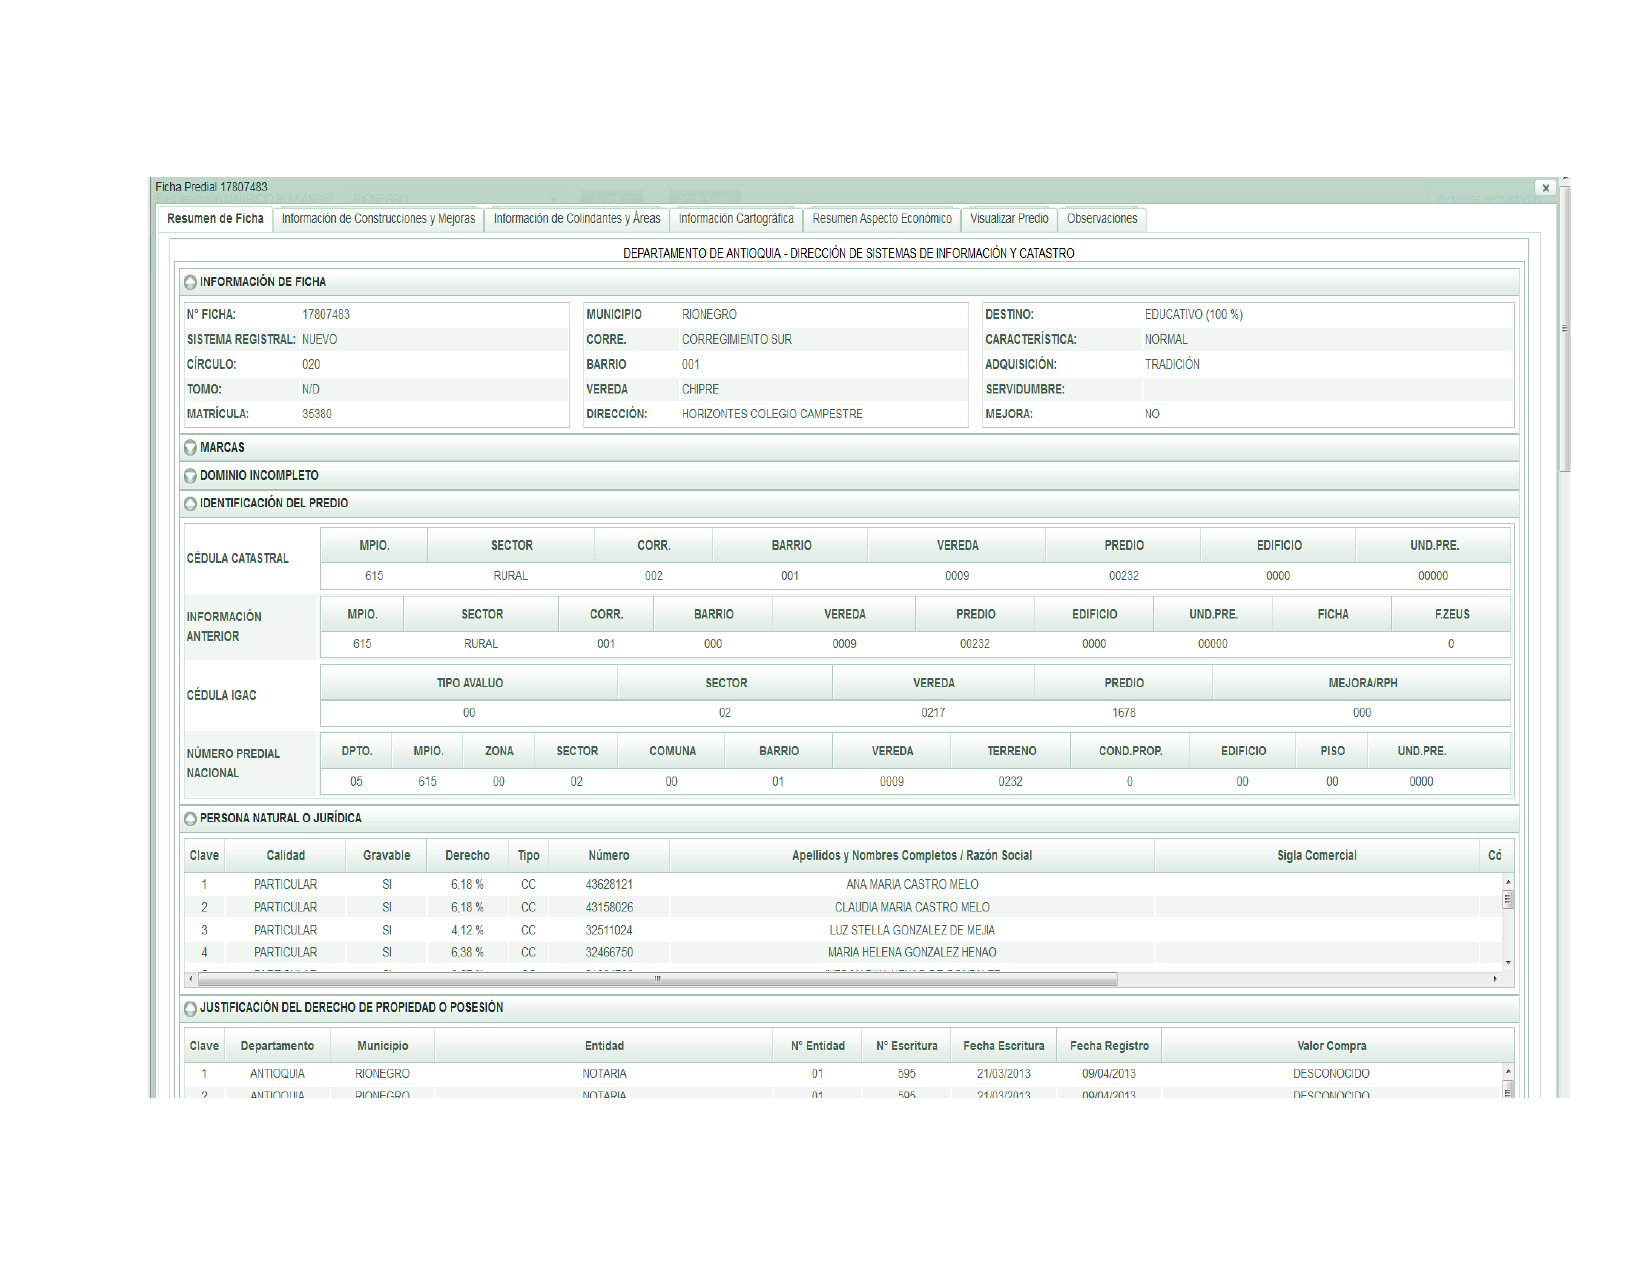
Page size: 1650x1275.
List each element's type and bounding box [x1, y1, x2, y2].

picture [147, 177, 1571, 1098]
